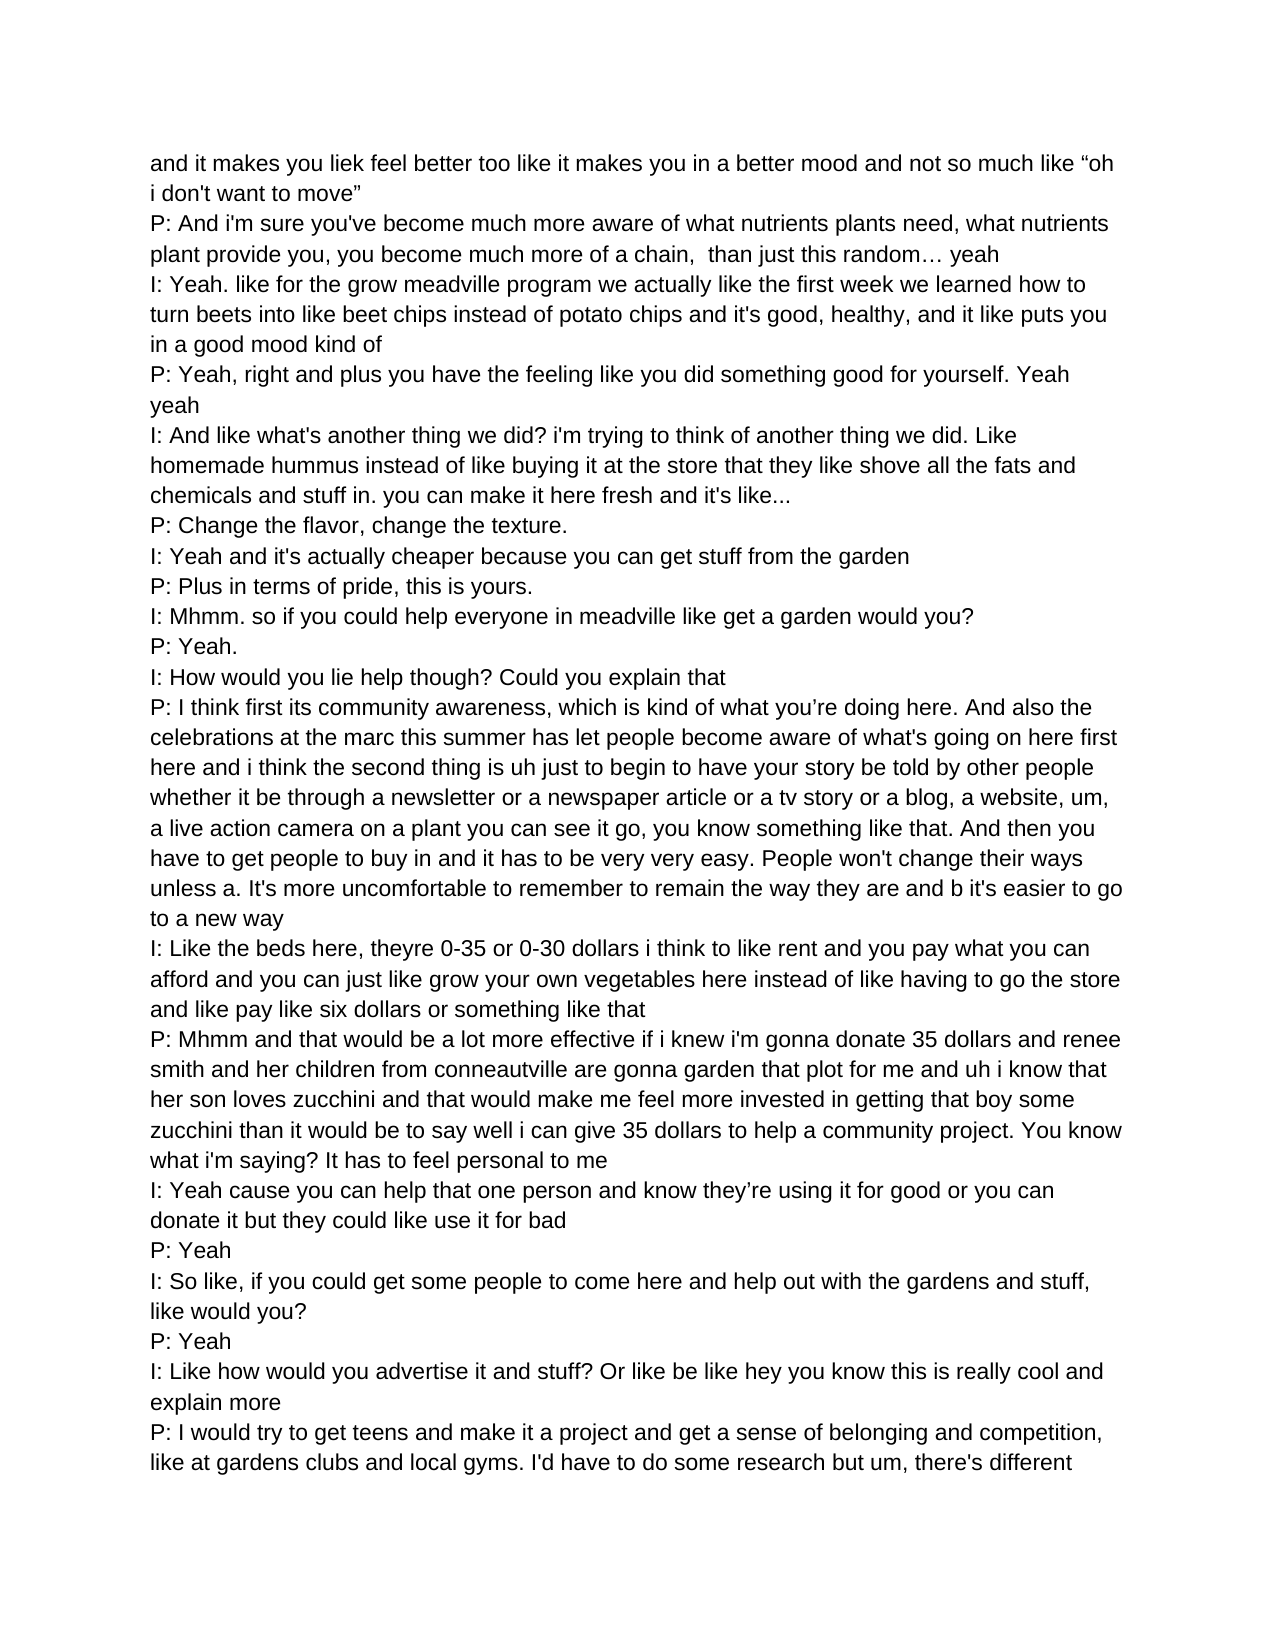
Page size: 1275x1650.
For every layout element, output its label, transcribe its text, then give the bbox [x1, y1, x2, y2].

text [150, 1419, 1125, 1475]
text I: Yeah cause you can help that one person and know they’re using it for good or you can donate it but they could like use it for bad [150, 1177, 1125, 1234]
text P: I think first its community awareness, which is kind of what you’re doing here. And also the celebrations at the marc this summer has let people become aware of what's going on here first here and i think the second thing is uh just to begin to have your story be told by other people whether it be through a newsletter or a newspaper article or a tv story or a blog, a website, um, a live action camera on a plant you can see it go, you know something like that. And then you have to get people to buy in and it has to be very very easy. People won't change their ways unless a. It's more uncomfortable to remember to remain the way they are and b it's easier to go to a new way [150, 694, 1125, 932]
text P: Yeah, right and plus you have the feeling like you did something good for yourself. Yeah yeah [150, 361, 1125, 418]
text P: And i'm sure you've become much more aware of what nutrients plants need, what nutrients plant provide you, you become much more of a chain, than just this random… yeah [150, 210, 1125, 267]
text P: Mhmm and that would be a lot more effective if i knew i'm gonna donate 35 dollars and renee smith and her children from conneautville are gonna garden that plot for me and uh i know that her son loves zucchini and that would make me feel more invested in getting that boy some zucchini than it would be to say well i can give 35 dollars to help a community project. You know what i'm saying? It has to feel personal to me [150, 1026, 1125, 1173]
text P: Change the flavor, change the texture. [150, 512, 1125, 539]
text I: And like what's another thing we did? i'm trying to think of another thing we did. Like homemade hummus instead of like buying it at the store that they like shove all the fats and chemicals and stuff in. you can make it here fresh and it's like... [150, 422, 1125, 509]
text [150, 150, 1125, 207]
text I: Like how would you advertise it and stuff? Or like be like hey you know this is really cool and explain more [150, 1358, 1125, 1415]
text P: Plus in terms of pride, this is yours. [150, 573, 1125, 599]
text I: So like, if you could get some people to come here and help out with the gardens and stuff, like would you? [150, 1268, 1125, 1324]
text P: Yeah [150, 1328, 1125, 1354]
text I: How would you lie help though? Could you explain that [150, 663, 1125, 690]
text I: Yeah. like for the grow meadville program we actually like the first week we learned how to turn beets into like beet chips instead of potato chips and it's good, healthy, and it like puts you in a good mood kind of [150, 271, 1125, 358]
text I: Mhmm. so if you could help everyone in meadville like get a garden would you? [150, 603, 1125, 629]
text I: Yeah and it's actually cheaper because you can get stuff from the garden [150, 543, 1125, 569]
text P: Yeah. [150, 633, 1125, 660]
text I: Like the beds here, theyre 0-35 or 0-30 dollars i think to like rent and you pay what you can afford and you can just like grow your own vegetables here instead of like having to go the store and like pay like six dollars or something like that [150, 935, 1125, 1022]
text P: Yeah [150, 1237, 1125, 1264]
